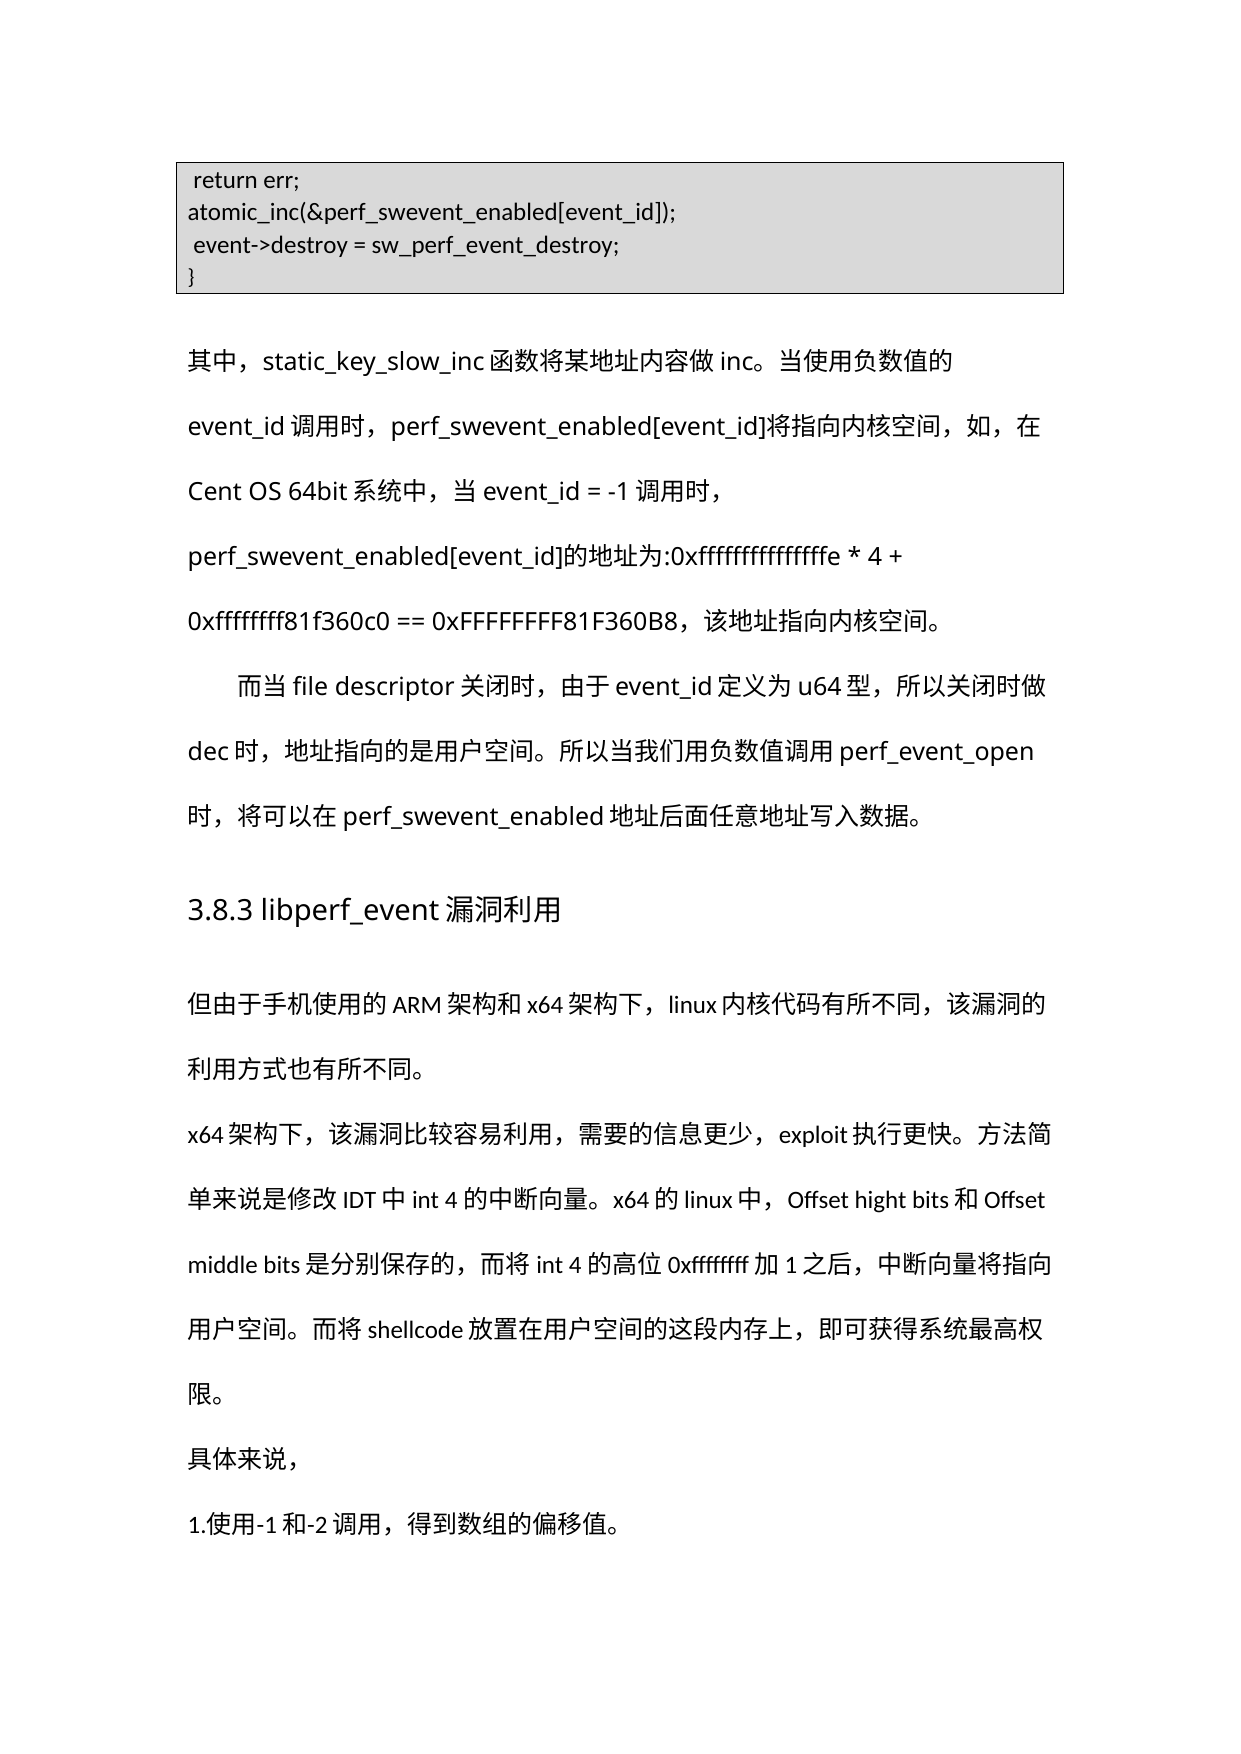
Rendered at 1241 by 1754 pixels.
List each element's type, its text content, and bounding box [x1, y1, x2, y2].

text 1.使用-1和-2调用，得到数组的偏移值。 [187, 1490, 1053, 1555]
text 具体来说， [187, 1425, 1053, 1490]
text 但由于手机使用的ARM架构和x64架构下，linux内核代码有所不同，该漏洞的利用方式也有所不同。 [187, 970, 1053, 1100]
subtitle 3.8.3 libperf_event漏洞利用 [187, 876, 1053, 941]
text 其中，static_key_slow_inc函数将某地址内容做inc。当使用负数值的event_id调用时，perf_swevent_enabled[event_id]将指向内核空间，如，在Cent OS 64bit系统中，当event_id = -1调用时，perf_swevent_enabled[event_id]的地址为:0xfffffffffffffffe * 4 + 0xffffffff81f360c0 == 0xFFFFFFFF81F360B8，该地址指向内核空间。 [187, 327, 1053, 652]
text 而当file descriptor关闭时，由于event_id定义为u64型，所以关闭时做dec时，地址指向的是用户空间。所以当我们用负数值调用perf_event_open时，将可以在perf_swevent_enabled地址后面任意地址写入数据。 [187, 652, 1053, 847]
text x64架构下，该漏洞比较容易利用，需要的信息更少，exploit执行更快。方法简单来说是修改IDT中 int 4 的中断向量。x64的linux中，Offset hight bits和Offset middle bits是分别保存的，而将 int 4 的高位 0xffffffff 加1之后，中断向量将指向用户空间。而将shellcode放置在用户空间的这段内存上，即可获得系统最高权限。 [187, 1100, 1053, 1425]
